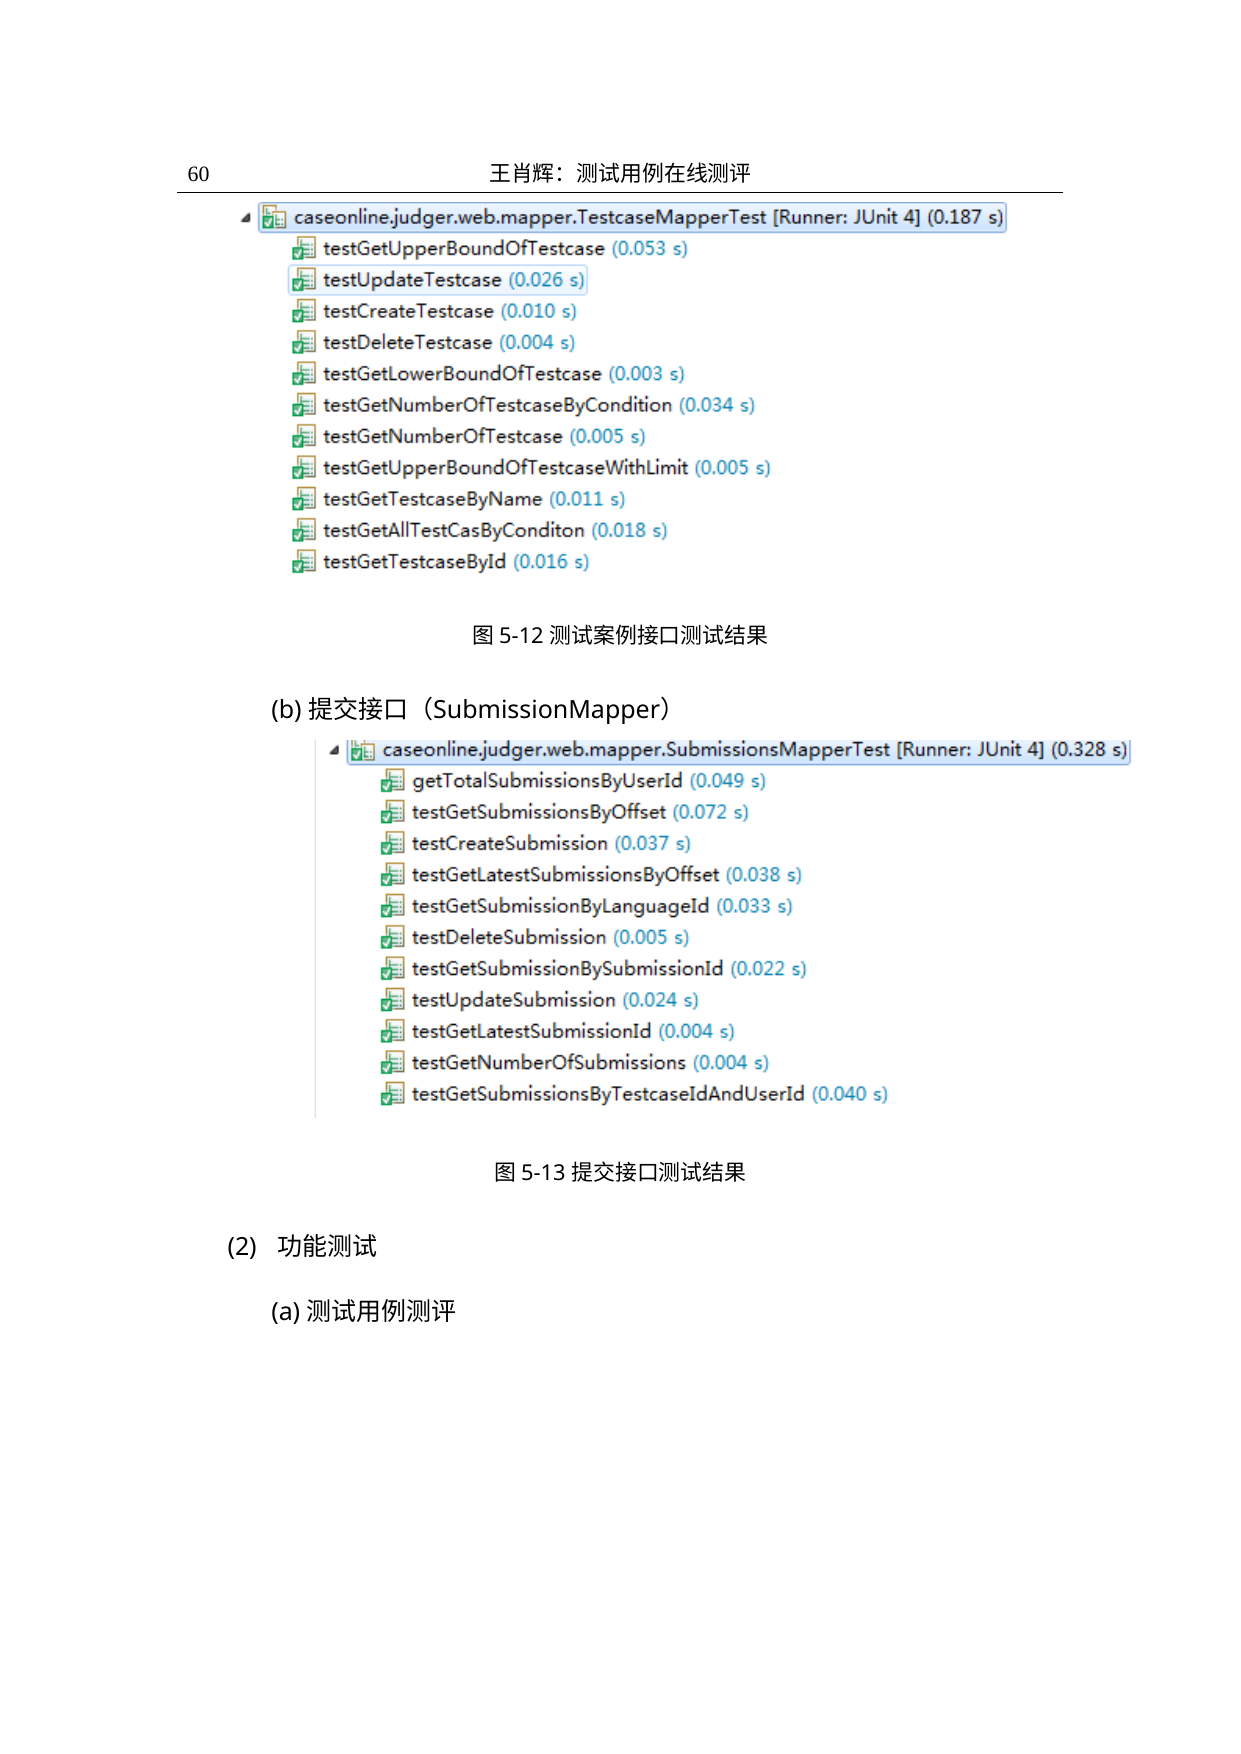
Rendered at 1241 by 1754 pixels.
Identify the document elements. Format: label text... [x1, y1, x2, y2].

list 测试用例测评 [271, 1277, 1063, 1342]
text 图 5-12 测试案例接口测试结果 [177, 617, 1063, 650]
list 提交接口（SubmissionMapper） [271, 675, 1063, 740]
list 功能测试 [177, 1212, 1063, 1277]
text 图 5-13 提交接口测试结果 [177, 1155, 1063, 1187]
picture [314, 740, 1153, 1118]
picture [227, 202, 1015, 581]
